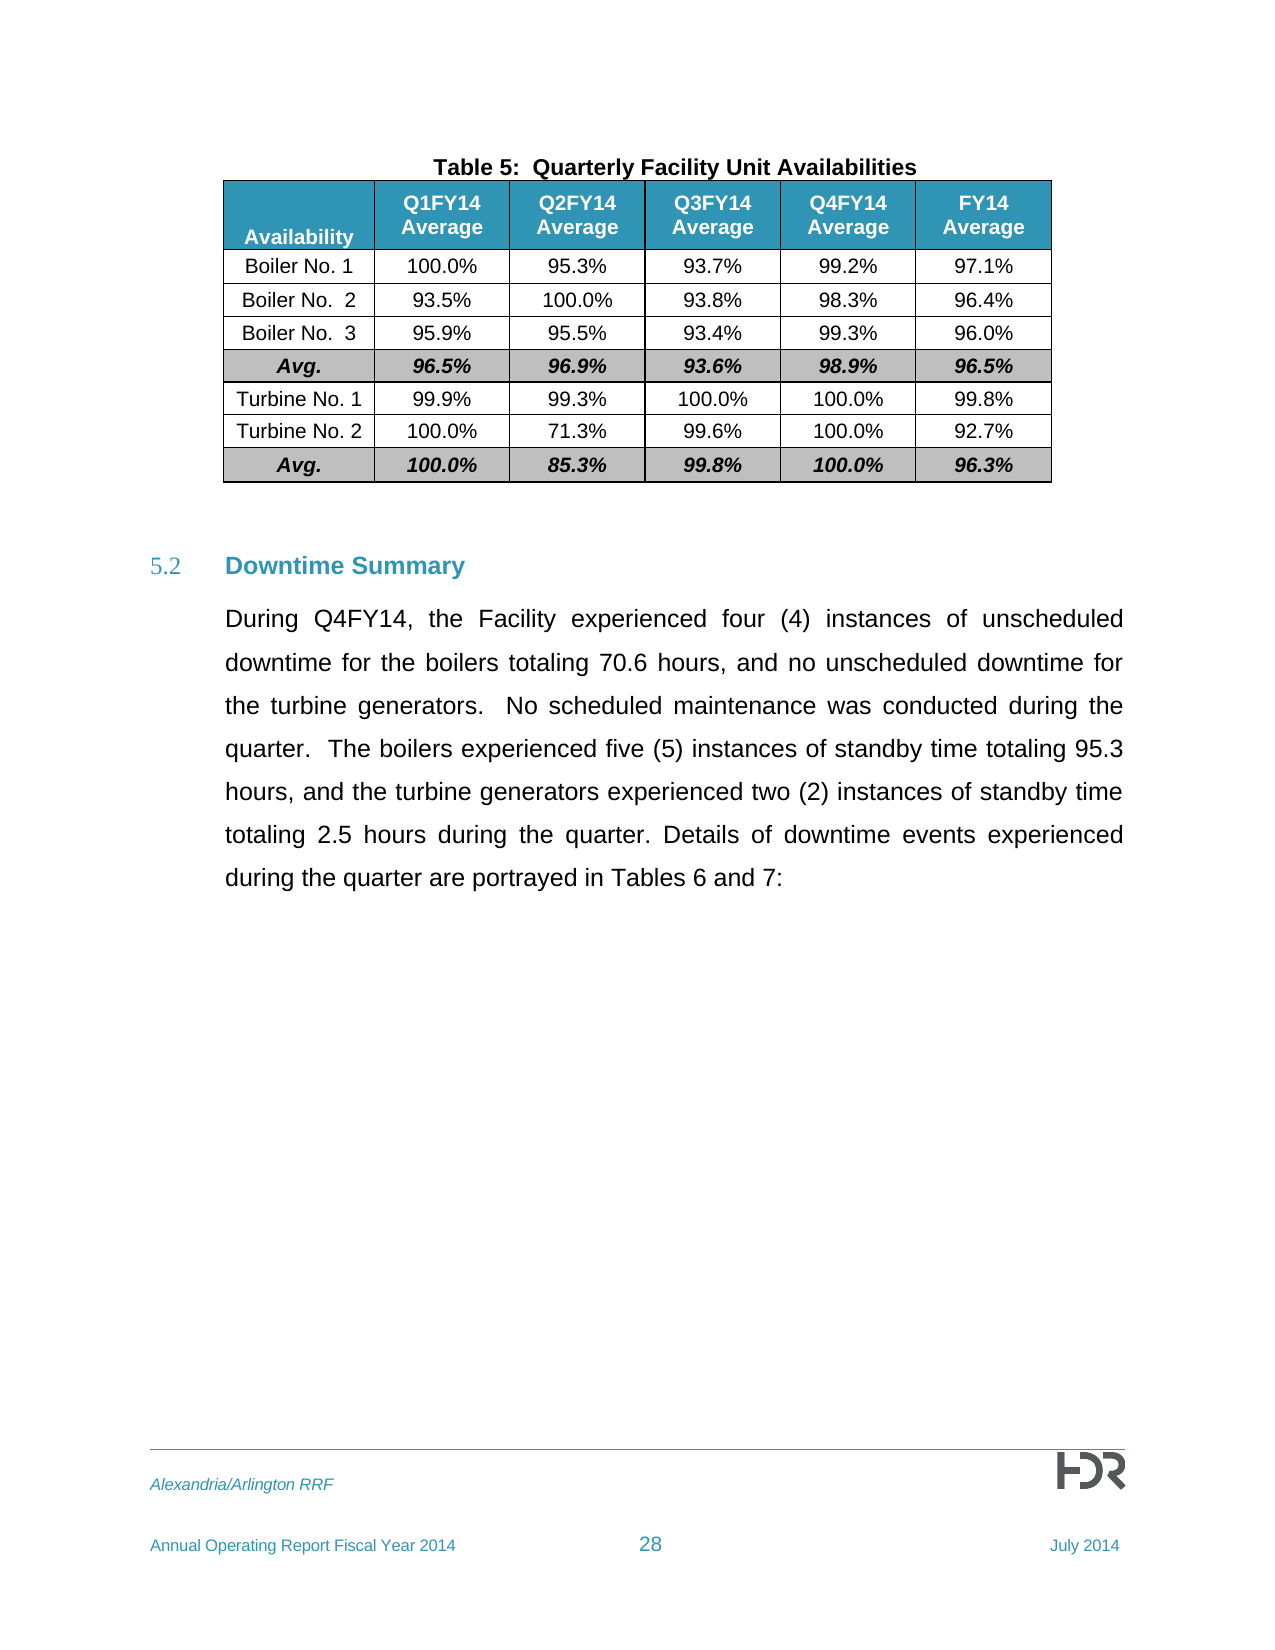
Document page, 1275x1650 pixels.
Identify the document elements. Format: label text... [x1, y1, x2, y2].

text Table 5: Quarterly Facility Unit Availabilities [150, 153, 1125, 180]
table_cell 93.5% [375, 284, 509, 316]
table_cell 96.4% [916, 284, 1051, 316]
picture [1057, 1452, 1125, 1490]
table_cell 99.9% [375, 383, 509, 414]
table_cell 100.0% [781, 448, 915, 481]
table_header FY14 Average [916, 181, 1051, 249]
table_cell 100.0% [375, 448, 509, 481]
table_cell Turbine No. 1 [224, 383, 374, 414]
table_cell 95.5% [510, 317, 644, 349]
table_cell 93.6% [646, 350, 780, 381]
table_cell 100.0% [510, 284, 644, 316]
table_cell 95.3% [510, 250, 644, 283]
table_cell Avg. [224, 350, 374, 381]
subtitle Downtime Summary [150, 551, 1125, 579]
table_header Q2FY14 Average [510, 181, 644, 249]
table_header Q4FY14 Average [781, 181, 915, 249]
table_cell 99.3% [510, 383, 644, 414]
table_cell 98.3% [781, 284, 915, 316]
table_cell Turbine No. 2 [224, 415, 374, 447]
table_cell 100.0% [375, 250, 509, 283]
table_cell Boiler No. 1 [224, 250, 374, 283]
table_cell 99.8% [646, 448, 780, 481]
table_cell 97.1% [916, 250, 1051, 283]
table_cell 96.0% [916, 317, 1051, 349]
table_cell 99.3% [781, 317, 915, 349]
table_cell 93.8% [646, 284, 780, 316]
table_cell 93.4% [646, 317, 780, 349]
table_cell 99.6% [646, 415, 780, 447]
table_cell 96.5% [375, 350, 509, 381]
table_header Q1FY14 Average [375, 181, 509, 249]
table_cell 100.0% [781, 383, 915, 414]
table_cell 100.0% [781, 415, 915, 447]
text During Q4FY14, the Facility experienced four (4) instances of unscheduled downtime for the boilers totaling 70.6 hours, and no unscheduled downtime for the turbine generators. No scheduled maintenance was conducted during the quarter. The boilers experienced five (5) instances of standby time totaling 95.3 hours, and the turbine generators experienced two (2) instances of standby time totaling 2.5 hours during the quarter. Details of downtime events experienced during the quarter are portrayed in Tables 6 and 7: [225, 604, 1125, 892]
table_cell 98.9% [781, 350, 915, 381]
table_cell 100.0% [646, 383, 780, 414]
table_cell 92.7% [916, 415, 1051, 447]
table_cell 96.3% [916, 448, 1051, 481]
table_header Q3FY14 Average [646, 181, 780, 249]
table_cell Boiler No. 2 [224, 284, 374, 316]
table_cell 99.2% [781, 250, 915, 283]
table_cell Avg. [224, 448, 374, 481]
table_cell 93.7% [646, 250, 780, 283]
table_header Availability [224, 181, 374, 249]
table_cell Boiler No. 3 [224, 317, 374, 349]
table_cell 71.3% [510, 415, 644, 447]
table_cell 96.5% [916, 350, 1051, 381]
table_cell 99.8% [916, 383, 1051, 414]
table_cell 100.0% [375, 415, 509, 447]
table_cell 85.3% [510, 448, 644, 481]
table_cell 96.9% [510, 350, 644, 381]
table_cell 95.9% [375, 317, 509, 349]
